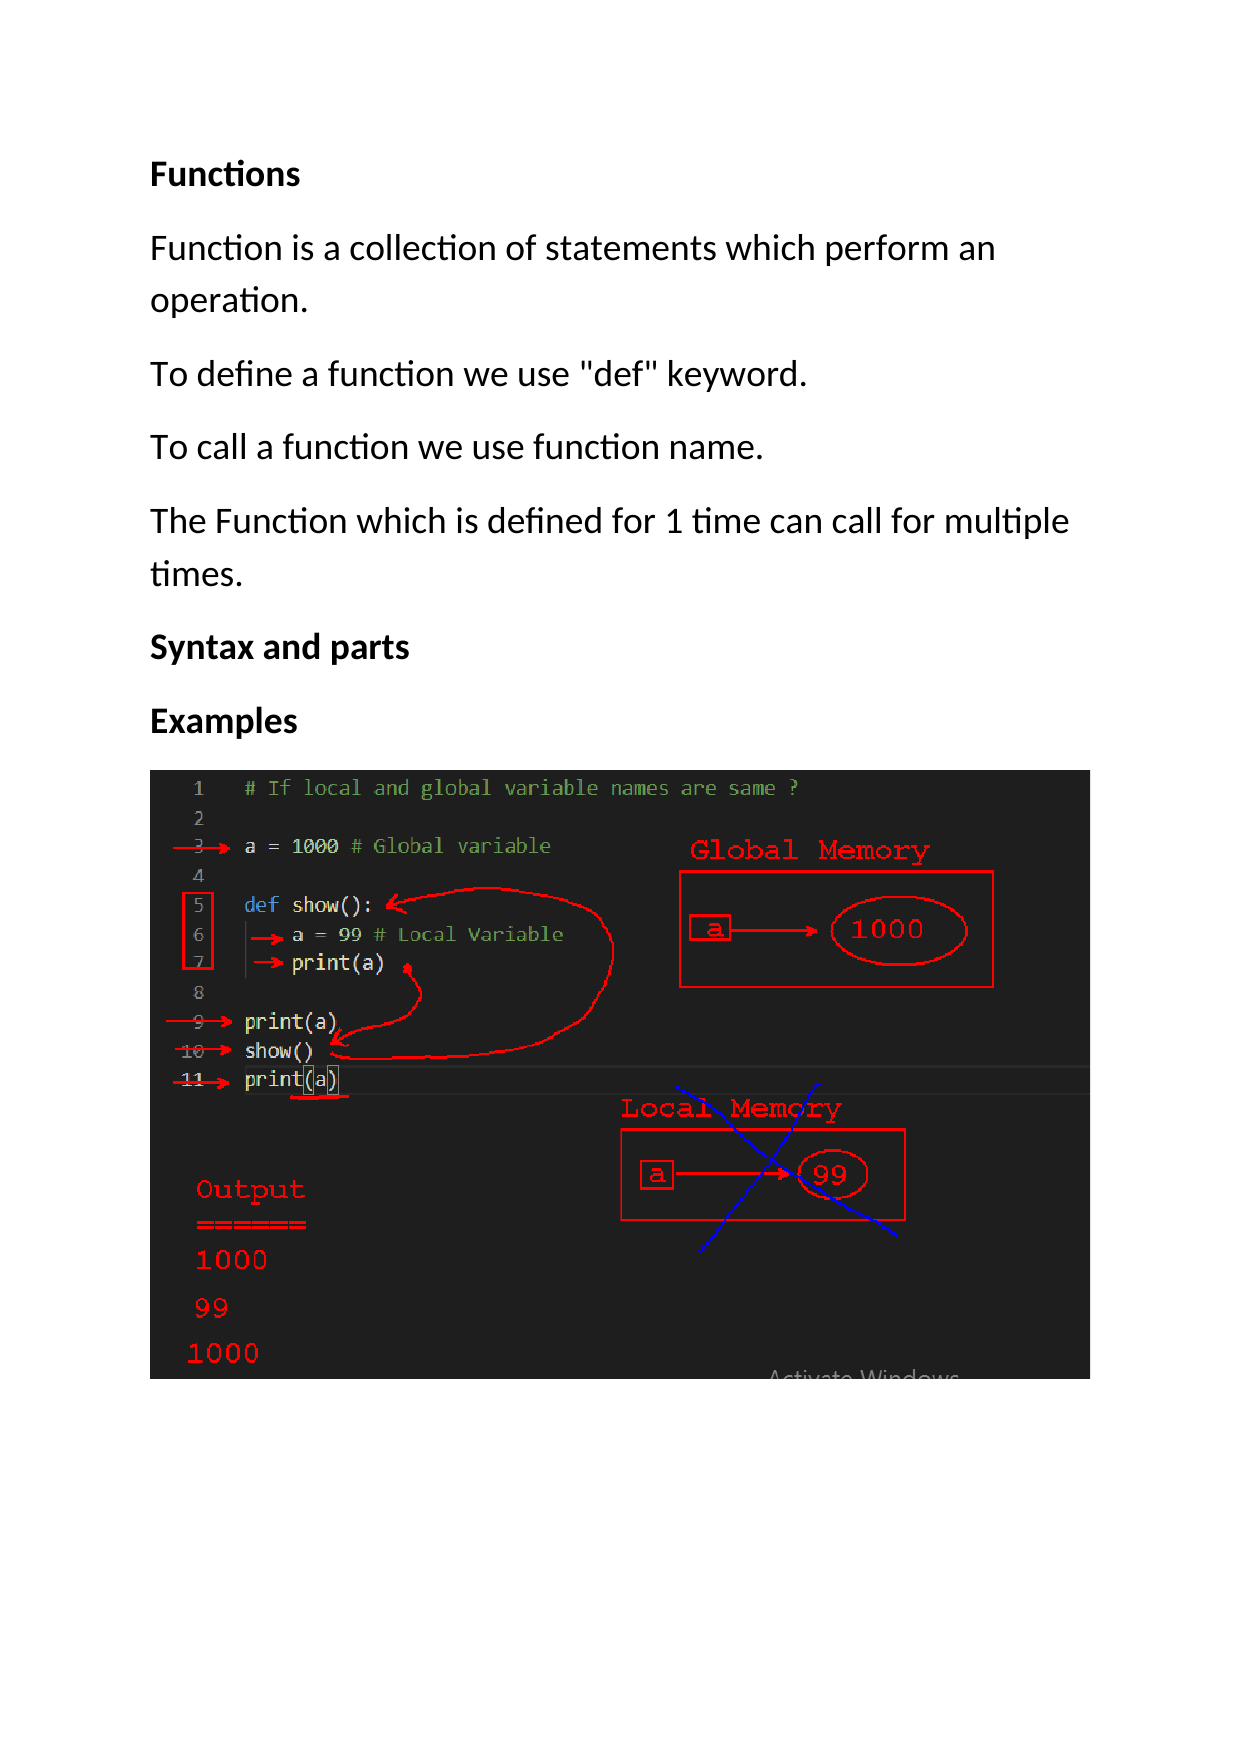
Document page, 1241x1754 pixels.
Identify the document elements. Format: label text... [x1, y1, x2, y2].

text The Function which is defined for 1 time can call for multiple times. [150, 497, 1090, 595]
text To call a function we use function name. [150, 423, 1090, 469]
picture [150, 770, 1091, 1379]
text To define a function we use "def" keyword. [150, 350, 1090, 396]
text Functions [150, 150, 1090, 196]
text Syntax and parts [150, 623, 1090, 669]
text Function is a collection of statements which perform an operation. [150, 223, 1090, 322]
text Examples [150, 697, 1090, 742]
